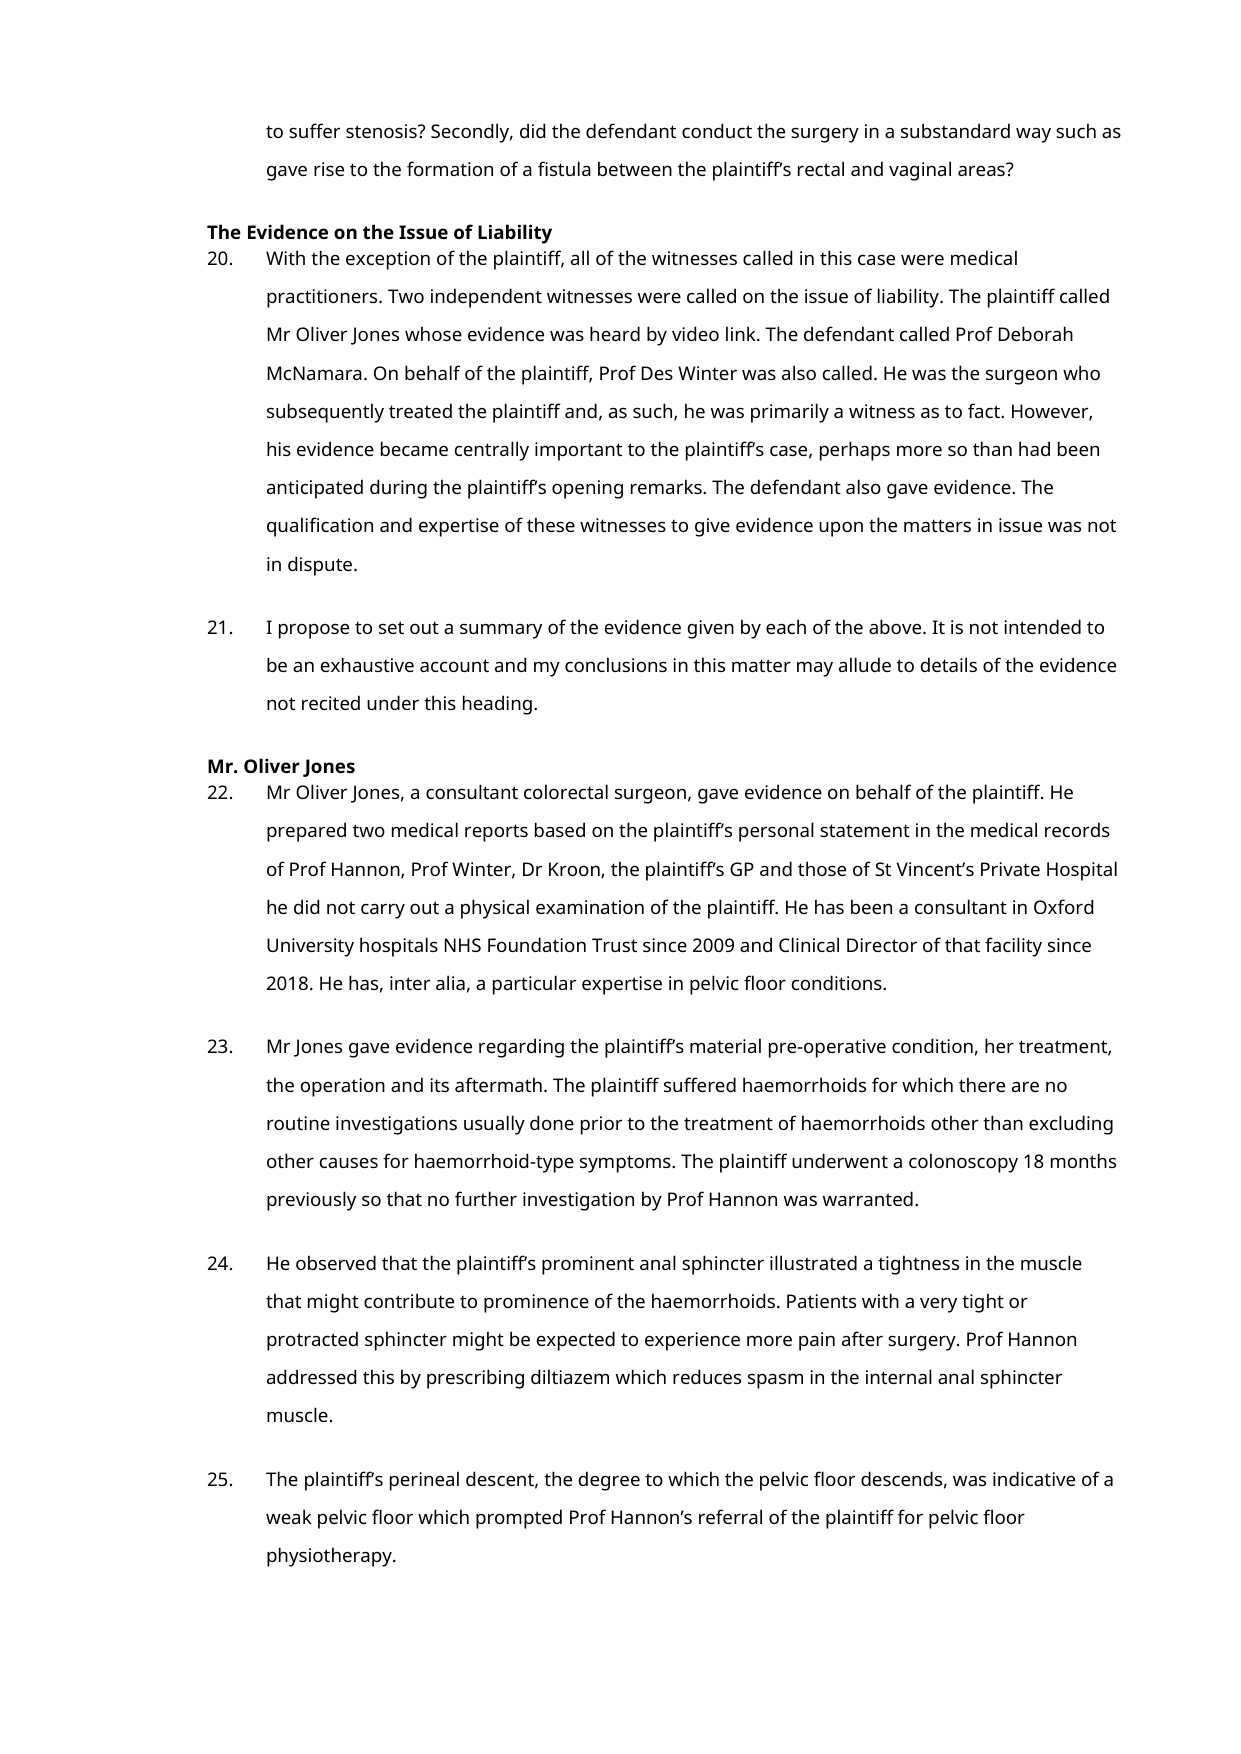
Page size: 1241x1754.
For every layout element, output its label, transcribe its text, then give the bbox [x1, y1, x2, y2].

text 21. I propose to set out a summary of the evidence given by each of the above. It is not intended to be an exhaustive account and my conclusions in this matter may allude to details of the evidence not recited under this heading. [207, 614, 1122, 716]
subtitle Mr. Oliver Jones [207, 754, 1122, 779]
text 25. The plaintiff’s perineal descent, the degree to which the pelvic floor descends, was indicative of a weak pelvic floor which prompted Prof Hannon’s referral of the plaintiff for pelvic floor physiotherapy. [207, 1466, 1122, 1568]
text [207, 118, 1122, 182]
subtitle The Evidence on the Issue of Liability [207, 219, 1122, 245]
text 24. He observed that the plaintiff’s prominent anal sphincter illustrated a tightness in the muscle that might contribute to prominence of the haemorrhoids. Patients with a very tight or protracted sphincter might be expected to experience more pain after surgery. Prof Hannon addressed this by prescribing diltiazem which reduces spasm in the internal anal sphincter muscle. [207, 1250, 1122, 1428]
text 22. Mr Oliver Jones, a consultant colorectal surgeon, gave evidence on behalf of the plaintiff. He prepared two medical reports based on the plaintiff’s personal statement in the medical records of Prof Hannon, Prof Winter, Dr Kroon, the plaintiff’s GP and those of St Vincent’s Private Hospital he did not carry out a physical examination of the plaintiff. He has been a consultant in Oxford University hospitals NHS Foundation Trust since 2009 and Clinical Director of that facility since 2018. He has, inter alia, a particular expertise in pelvic floor conditions. [207, 779, 1122, 996]
text 20. With the exception of the plaintiff, all of the witnesses called in this case were medical practitioners. Two independent witnesses were called on the issue of liability. The plaintiff called Mr Oliver Jones whose evidence was heard by video link. The defendant called Prof Deborah McNamara. On behalf of the plaintiff, Prof Des Winter was also called. He was the surgeon who subsequently treated the plaintiff and, as such, he was primarily a witness as to fact. However, his evidence became centrally important to the plaintiff’s case, perhaps more so than had been anticipated during the plaintiff’s opening remarks. The defendant also gave evidence. The qualification and expertise of these witnesses to give evidence upon the matters in issue was not in dispute. [207, 245, 1122, 576]
text 23. Mr Jones gave evidence regarding the plaintiff’s material pre-operative condition, her treatment, the operation and its aftermath. The plaintiff suffered haemorrhoids for which there are no routine investigations usually done prior to the treatment of haemorrhoids other than excluding other causes for haemorrhoid-type symptoms. The plaintiff underwent a colonoscopy 18 months previously so that no further investigation by Prof Hannon was warranted. [207, 1034, 1122, 1212]
